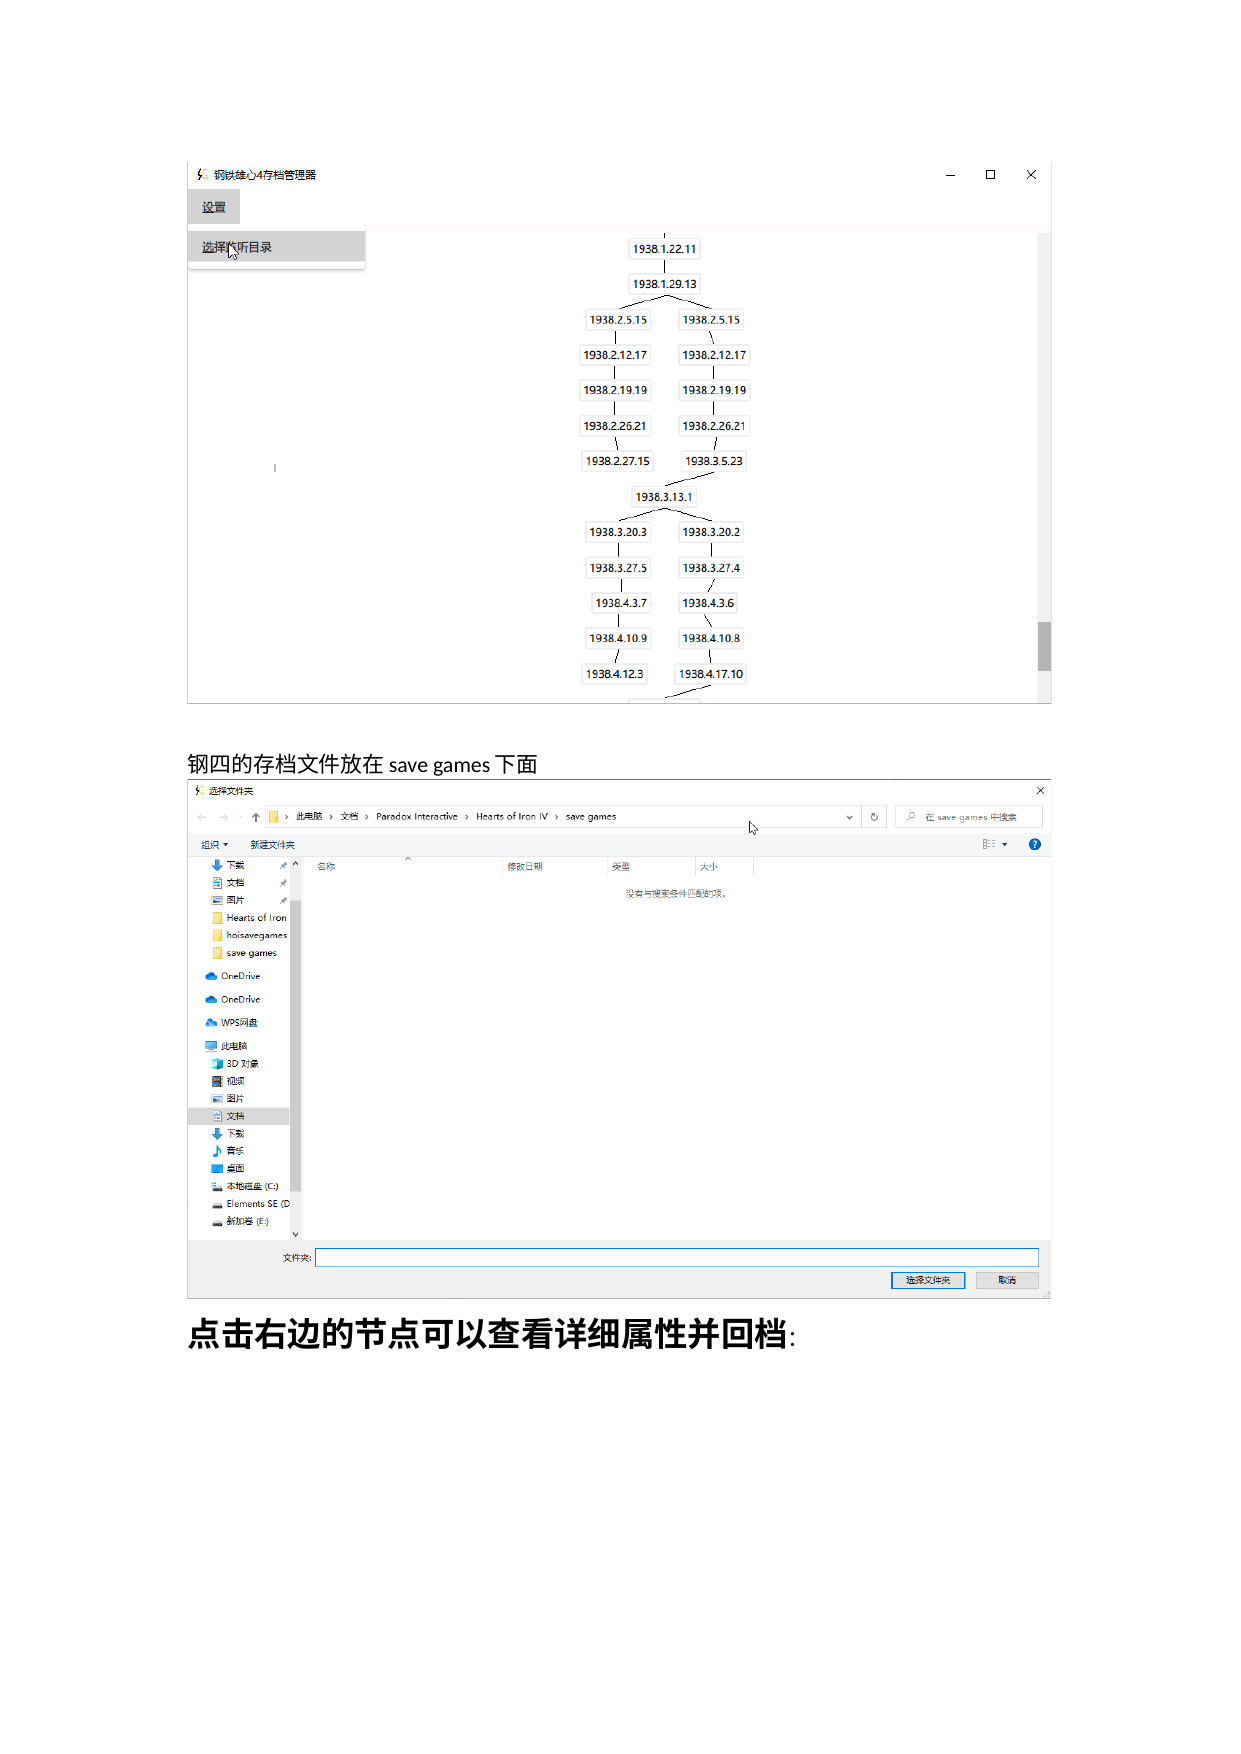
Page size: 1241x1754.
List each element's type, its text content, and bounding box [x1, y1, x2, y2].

picture [187, 162, 1052, 704]
picture [187, 779, 1052, 1299]
text 点击右边的节点可以查看详细属性并回档： [187, 1299, 1053, 1364]
text 钢四的存档文件放在save games下面 [187, 747, 1053, 779]
